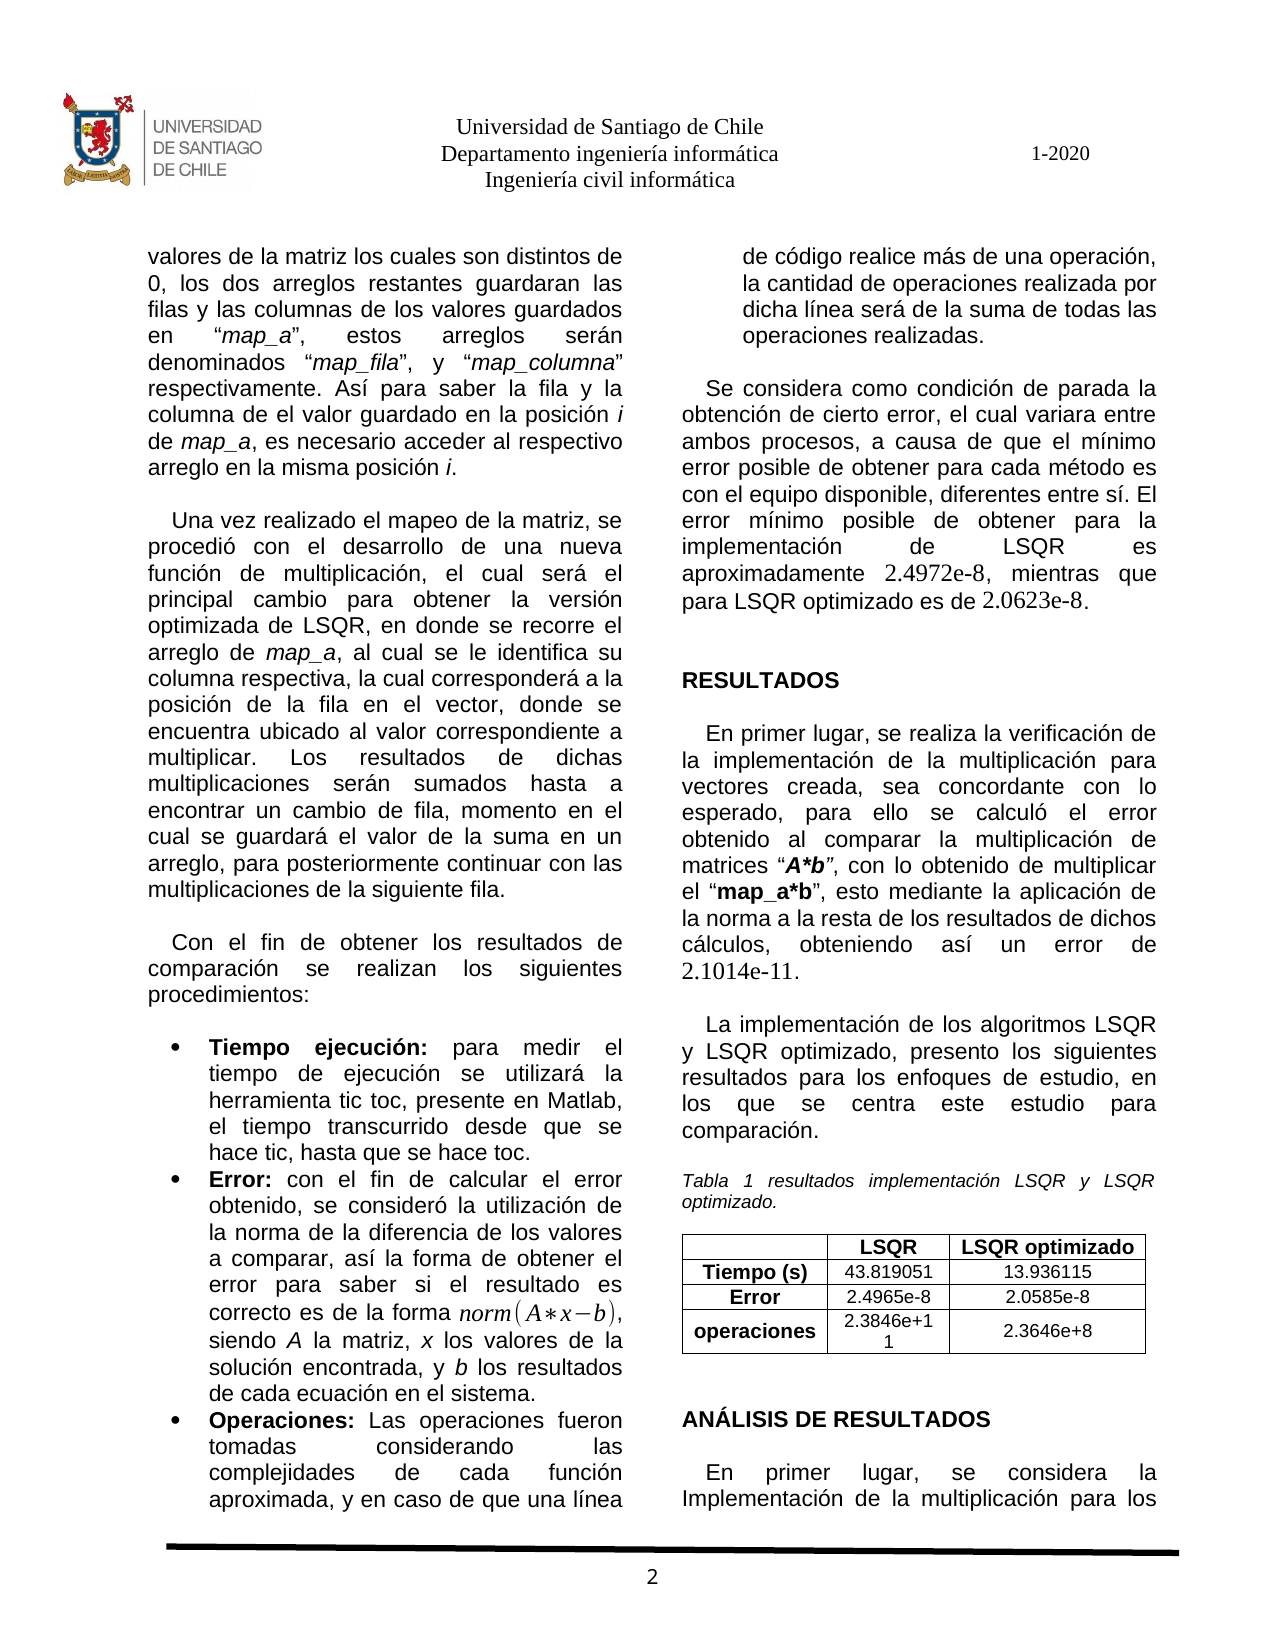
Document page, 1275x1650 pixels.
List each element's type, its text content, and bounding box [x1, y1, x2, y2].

table_cell Tiempo (s) [683, 1260, 827, 1283]
table_cell 13.936115 [950, 1260, 1145, 1283]
table_cell 43.819051 [828, 1260, 949, 1283]
subtitle ANÁLISIS DE RESULTADOS [682, 1406, 1157, 1433]
text Se considera como condición de parada la obtención de cierto error, el cual variara entre ambos procesos, a causa de que el mínimo error posible de obtener para cada método es con el equipo disponible, diferentes entre sí. El error mínimo posible de obtener para la implementación de LSQR es aproximadamente , mientras que para LSQR optimizado es de . [682, 375, 1157, 615]
table_header LSQR optimizado [950, 1235, 1145, 1258]
subtitle RESULTADOS [682, 667, 1157, 694]
table_cell Error [683, 1285, 827, 1308]
list Operaciones: Las operaciones fueron tomadas considerando las complejidades de cada función aproximada, y en caso de que una línea de código realice más de una operación, la cantidad de operaciones realizada por dicha línea será de la suma de todas las operaciones realizadas. [705, 243, 1157, 349]
table_cell 2.4965e-8 [828, 1285, 949, 1308]
list Operaciones: Las operaciones fueron tomadas considerando las complejidades de cada función aproximada, y en caso de que una línea de código realice más de una operación, la cantidad de operaciones realizada por dicha línea será de la suma de todas las operaciones realizadas. [171, 1407, 623, 1512]
text Con el fin de obtener los resultados de comparación se realizan los siguientes procedimientos: [148, 928, 623, 1008]
list Tiempo ejecución: para medir el tiempo de ejecución se utilizará la herramienta tic toc, presente en Matlab, el tiempo transcurrido desde que se hace tic, hasta que se hace toc. [171, 1034, 623, 1166]
text Tabla 1 resultados implementación LSQR y LSQR optimizado. [682, 1169, 1157, 1213]
picture [52, 85, 273, 195]
table_cell 2.3646e+8 [950, 1310, 1145, 1353]
table_cell 2.0585e-8 [950, 1285, 1145, 1308]
text En primer lugar, se realiza la verificación de la implementación de la multiplicación para vectores creada, sea concordante con lo esperado, para ello se calculó el error obtenido al comparar la multiplicación de matrices “A*b”, con lo obtenido de multiplicar el “map_a*b”, esto mediante la aplicación de la norma a la resta de los resultados de dichos cálculos, obteniendo así un error de . [682, 720, 1157, 985]
table_header [683, 1235, 827, 1258]
list Error: con el fin de calcular el error obtenido, se consideró la utilización de la norma de la diferencia de los valores a comparar, así la forma de obtener el error para saber si el resultado es correcto es de la forma , siendo A la matriz, x los valores de la solución encontrada, y b los resultados de cada ecuación en el sistema. [171, 1166, 623, 1407]
table_cell 2.3846e+11 [828, 1310, 949, 1353]
table_header LSQR [828, 1235, 949, 1258]
text Una vez realizado el mapeo de la matriz, se procedió con el desarrollo de una nueva función de multiplicación, el cual será el principal cambio para obtener la versión optimizada de LSQR, en donde se recorre el arreglo de map_a, al cual se le identifica su columna respectiva, la cual corresponderá a la posición de la fila en el vector, donde se encuentra ubicado al valor correspondiente a multiplicar. Los resultados de dichas multiplicaciones serán sumados hasta a encontrar un cambio de fila, momento en el cual se guardará el valor de la suma en un arreglo, para posteriormente continuar con las multiplicaciones de la siguiente fila. [148, 507, 623, 902]
text La implementación de los algoritmos LSQR y LSQR optimizado, presento los siguientes resultados para los enfoques de estudio, en los que se centra este estudio para comparación. [682, 1011, 1157, 1143]
table_cell operaciones [683, 1310, 827, 1353]
